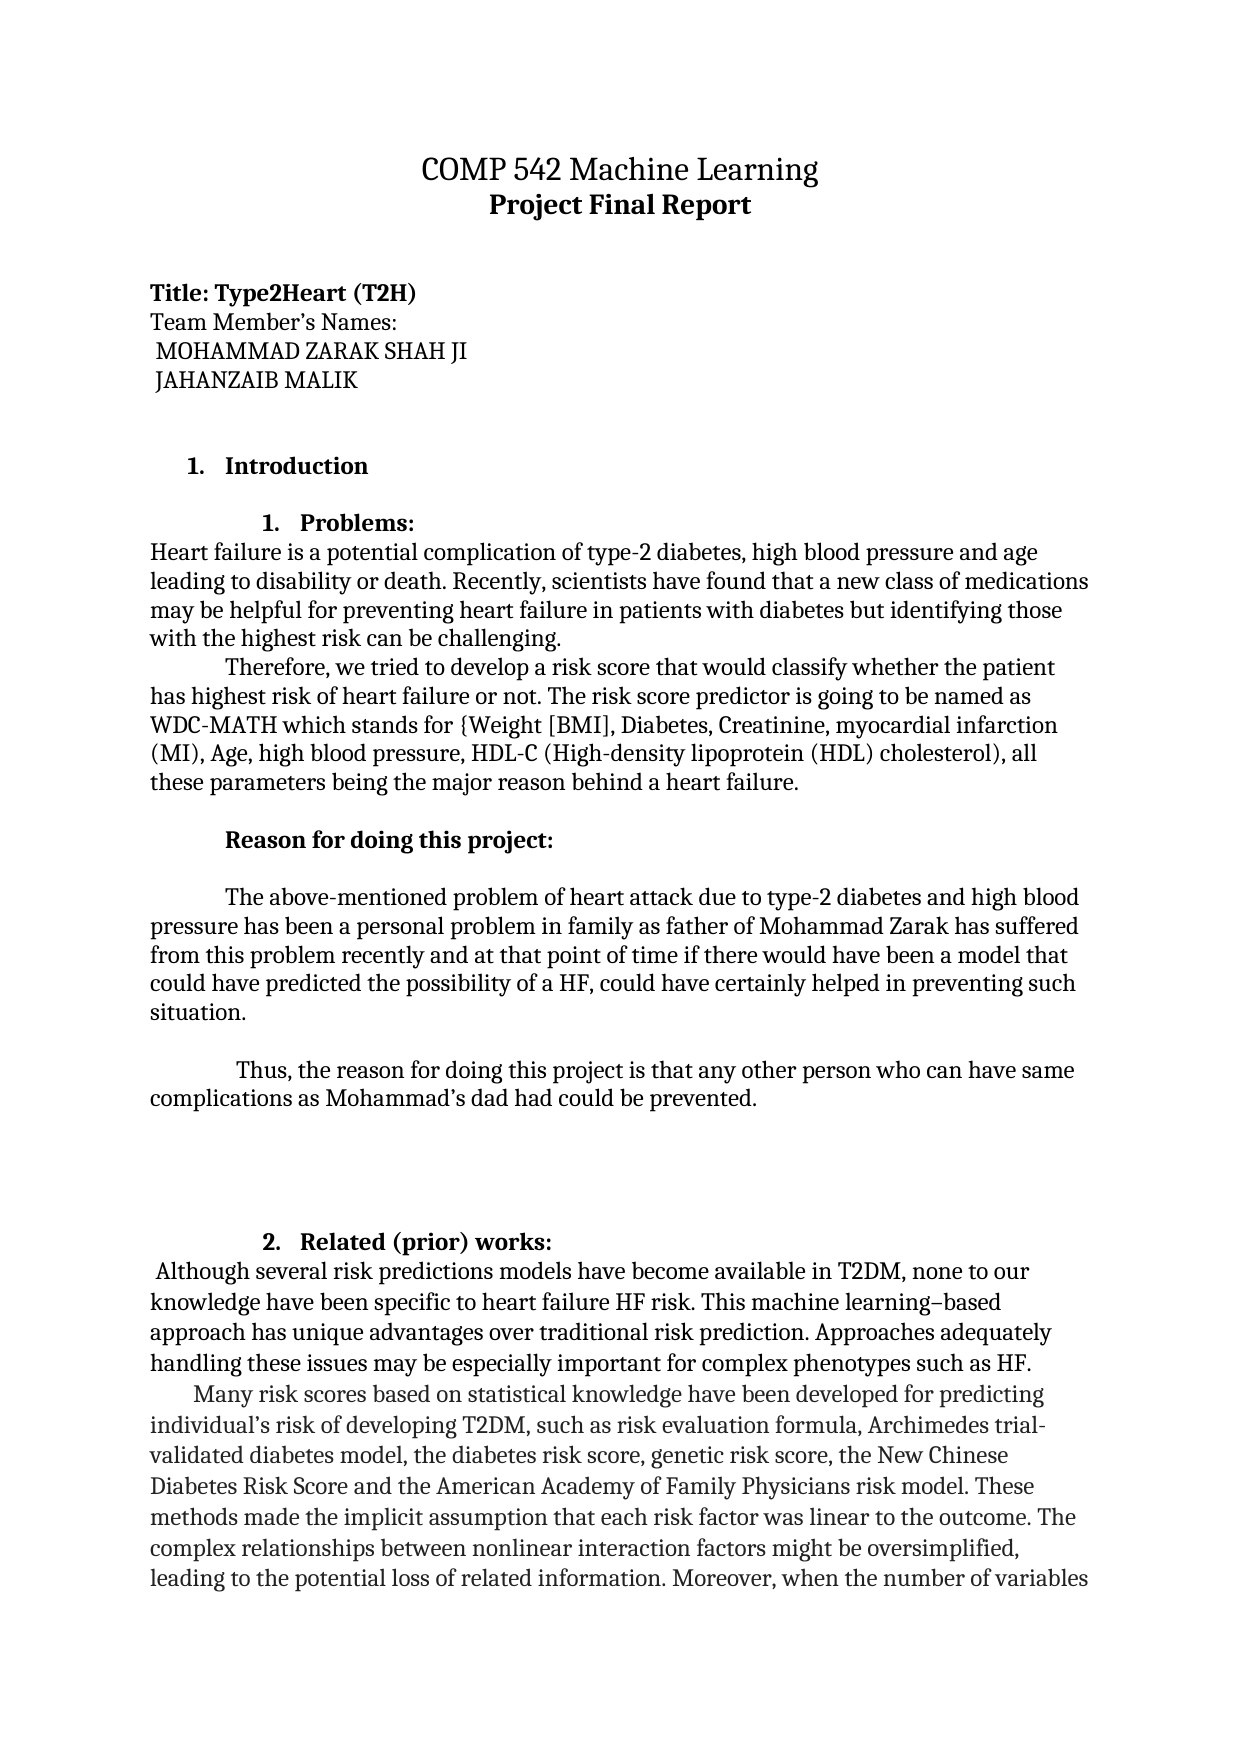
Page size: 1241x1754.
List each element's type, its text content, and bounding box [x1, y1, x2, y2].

text Therefore, we tried to develop a risk score that would classify whether the patient has highest risk of heart failure or not. The risk score predictor is going to be named as WDC-MATH which stands for {Weight [BMI], Diabetes, Creatinine, myocardial infarction (MI), Age, high blood pressure, HDL-C (High-density lipoprotein (HDL) cholesterol), all these parameters being the major reason behind a heart failure. [150, 653, 1090, 797]
text Although several risk predictions models have become available in T2DM, none to our knowledge have been specific to heart failure HF risk. This machine learning–based approach has unique advantages over traditional risk prediction. Approaches adequately handling these issues may be especially important for complex phenotypes such as HF. [150, 1257, 1090, 1378]
text The above-mentioned problem of heart attack due to type-2 diabetes and high blood pressure has been a personal problem in family as father of Mohammad Zarak has suffered from this problem recently and at that point of time if there would have been a model that could have predicted the possibility of a HF, could have certainly helped in preventing such situation. [150, 883, 1090, 1027]
text JAHANZAIB MALIK [150, 366, 1090, 394]
text Heart failure is a potential complication of type-2 diabetes, high blood pressure and age leading to disability or death. Recently, scientists have found that a new class of medications may be helpful for preventing heart failure in patients with diabetes but identifying those with the highest risk can be challenging. [150, 538, 1090, 653]
text COMP 542 Machine Learning [150, 150, 1090, 188]
text Reason for doing this project: [150, 826, 1090, 854]
text Thus, the reason for doing this project is that any other person who can have same complications as Mohammad’s dad had could be prevented. [150, 1056, 1090, 1113]
text Team Member’s Names: [150, 308, 1090, 337]
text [150, 1380, 1090, 1593]
list Related (prior) works: [262, 1228, 1090, 1257]
text Title: Type2Heart (T2H) [150, 279, 1090, 308]
list Introduction [187, 452, 1090, 481]
text Project Final Report [150, 188, 1090, 222]
list Problems: [262, 509, 1090, 538]
text MOHAMMAD ZARAK SHAH JI [150, 337, 1090, 366]
